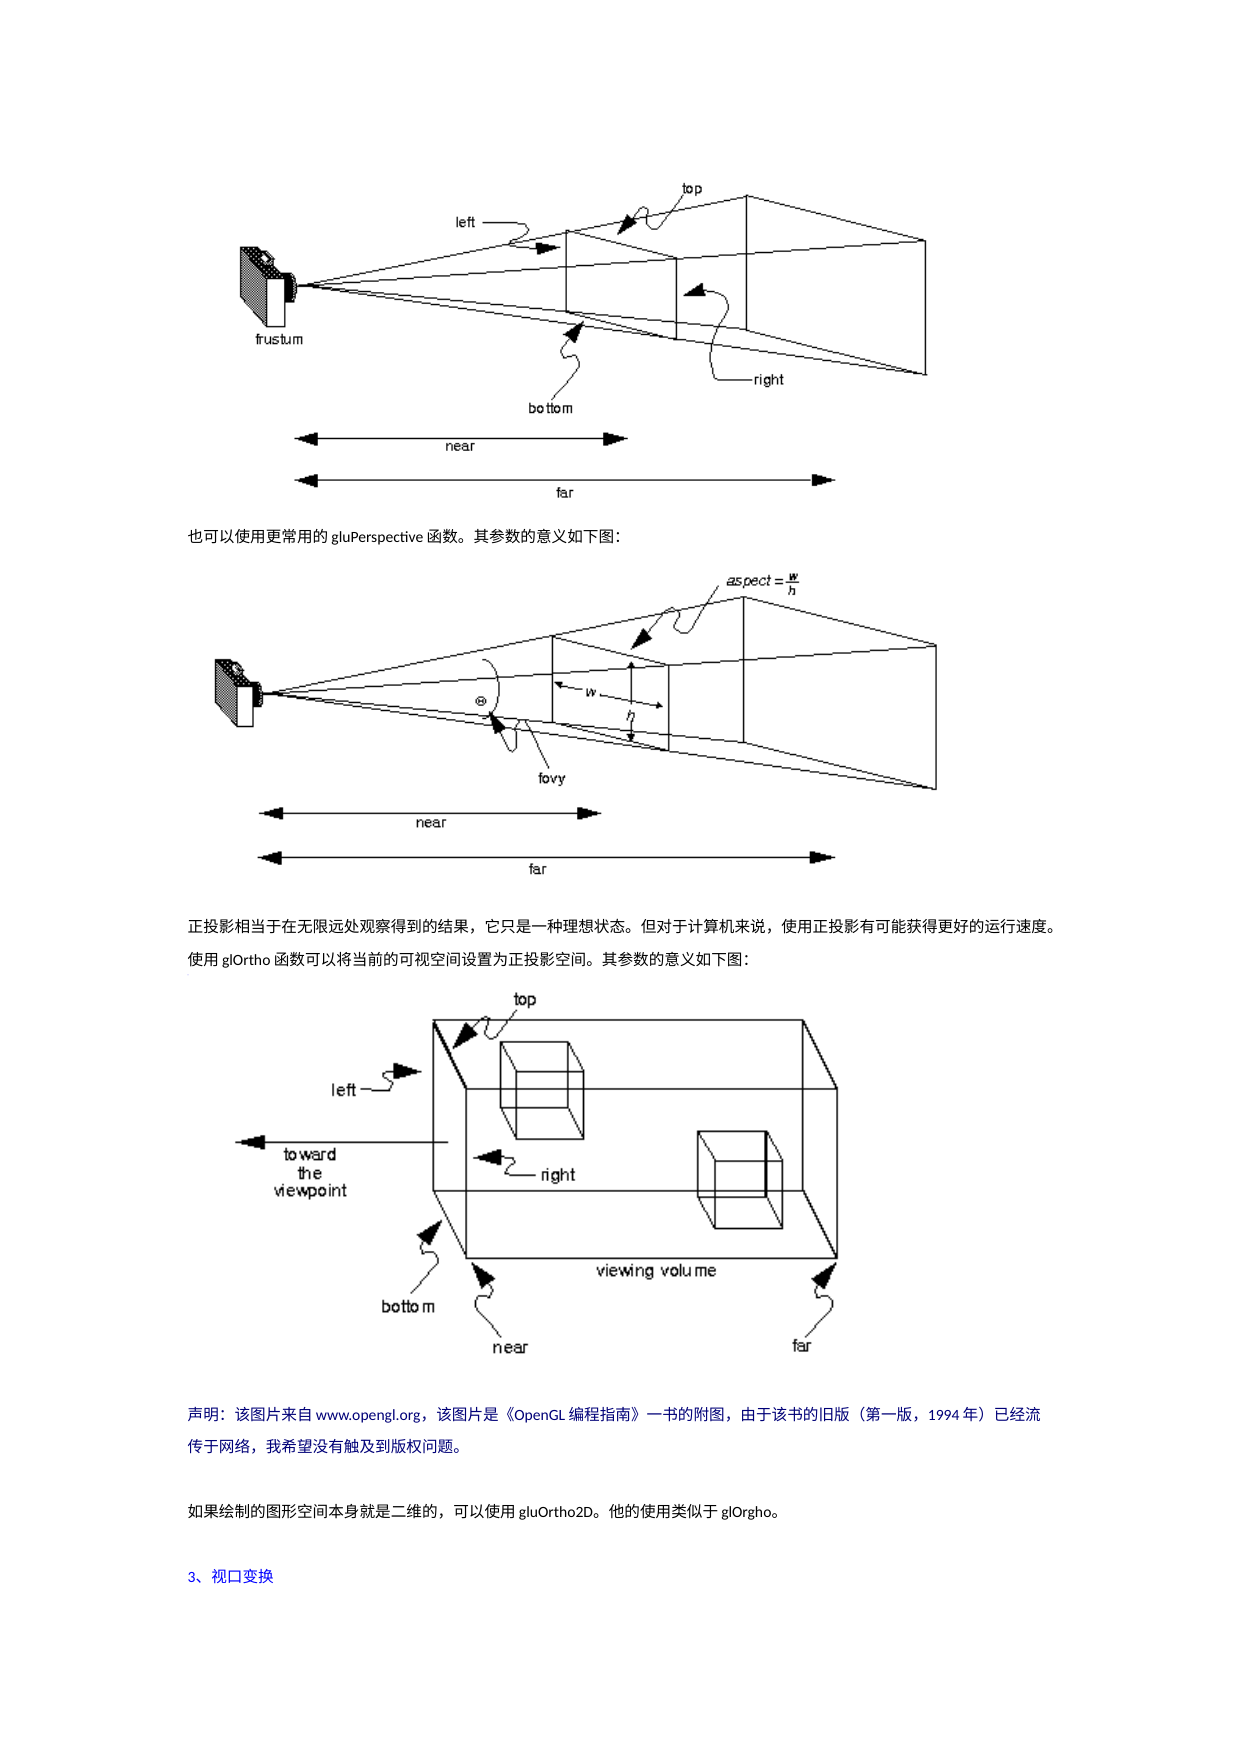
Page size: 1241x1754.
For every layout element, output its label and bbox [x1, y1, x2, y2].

text [187, 1559, 1053, 1592]
picture [187, 162, 969, 516]
picture [187, 974, 918, 1377]
text [187, 162, 1053, 1527]
picture [187, 552, 969, 893]
